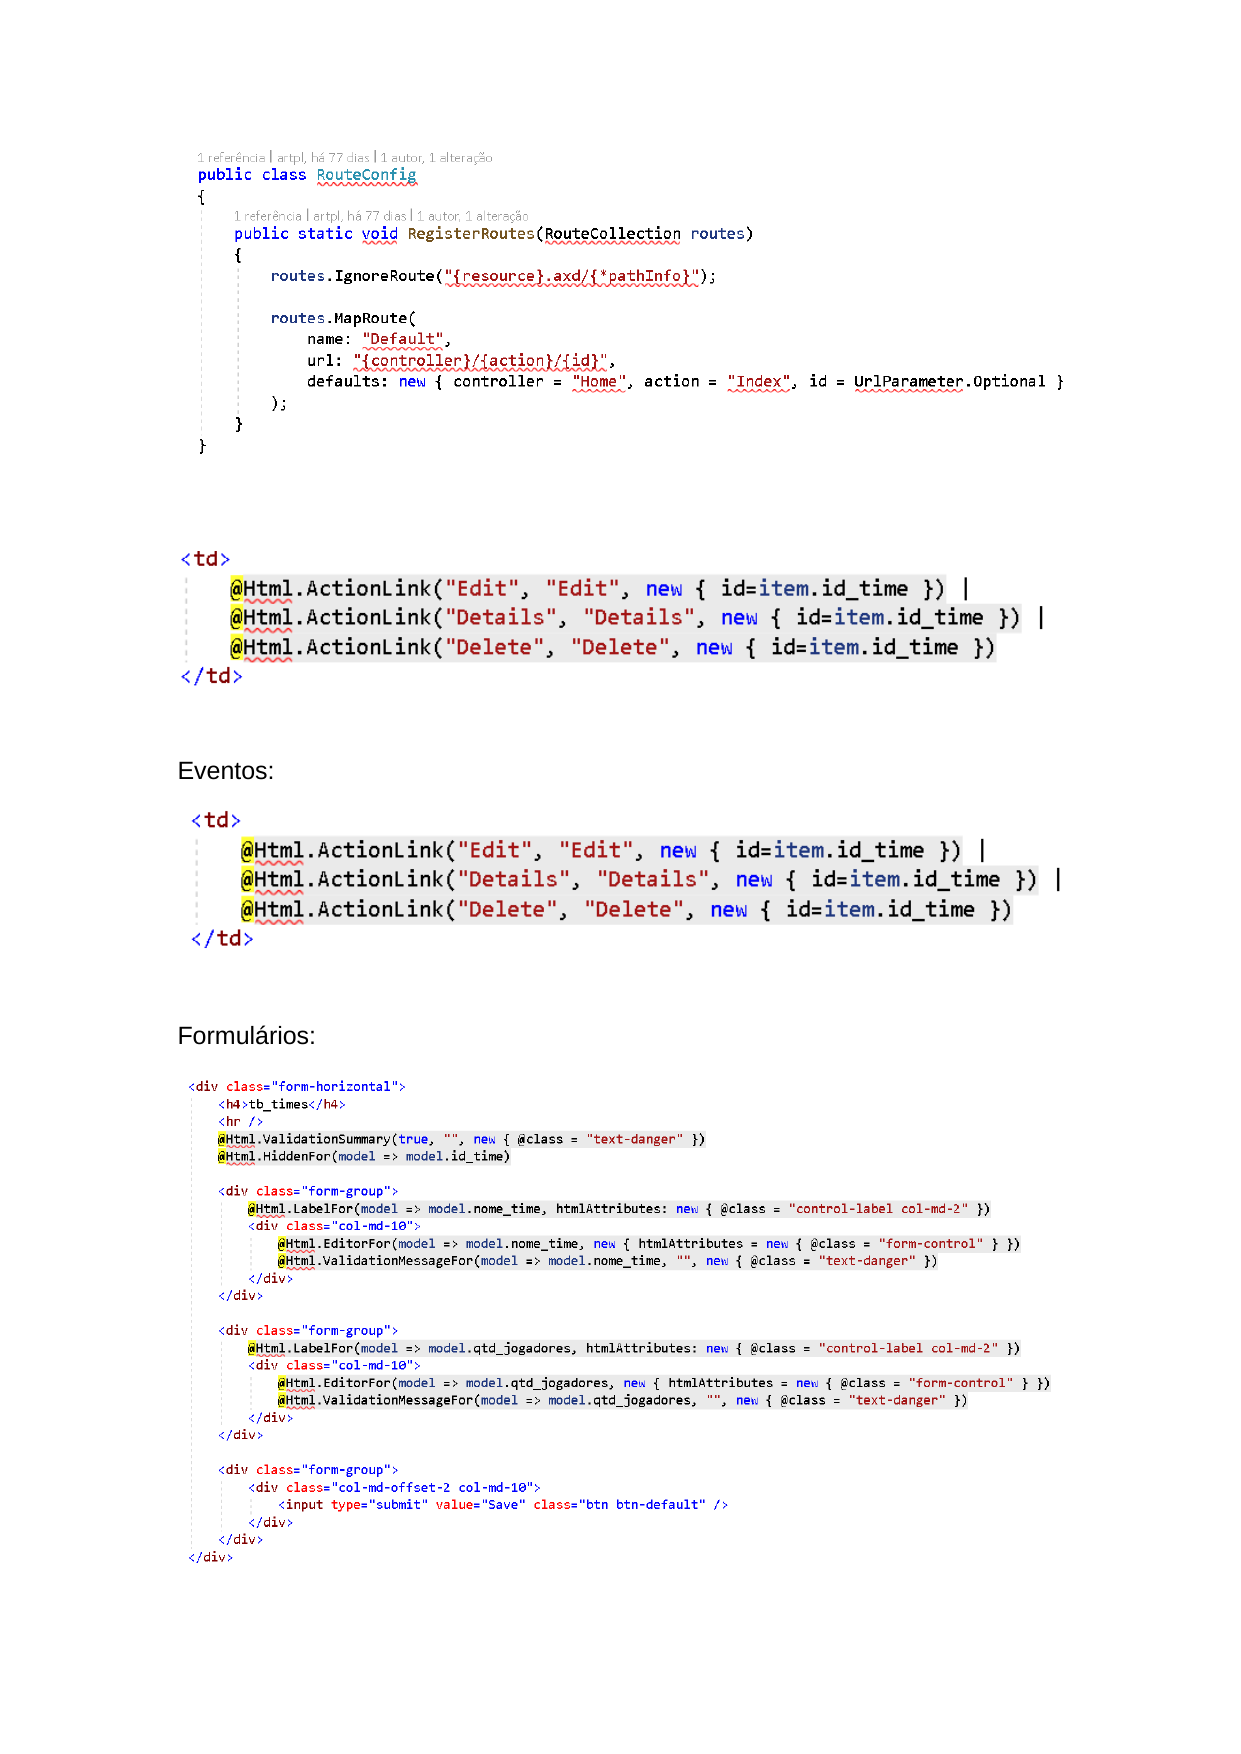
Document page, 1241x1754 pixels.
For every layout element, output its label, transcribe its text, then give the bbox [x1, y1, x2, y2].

picture [177, 803, 1063, 955]
text Eventos: [177, 756, 1063, 785]
text Formulários: [177, 1021, 1063, 1050]
picture [177, 551, 1063, 690]
picture [177, 1068, 1063, 1568]
picture [177, 147, 1063, 533]
